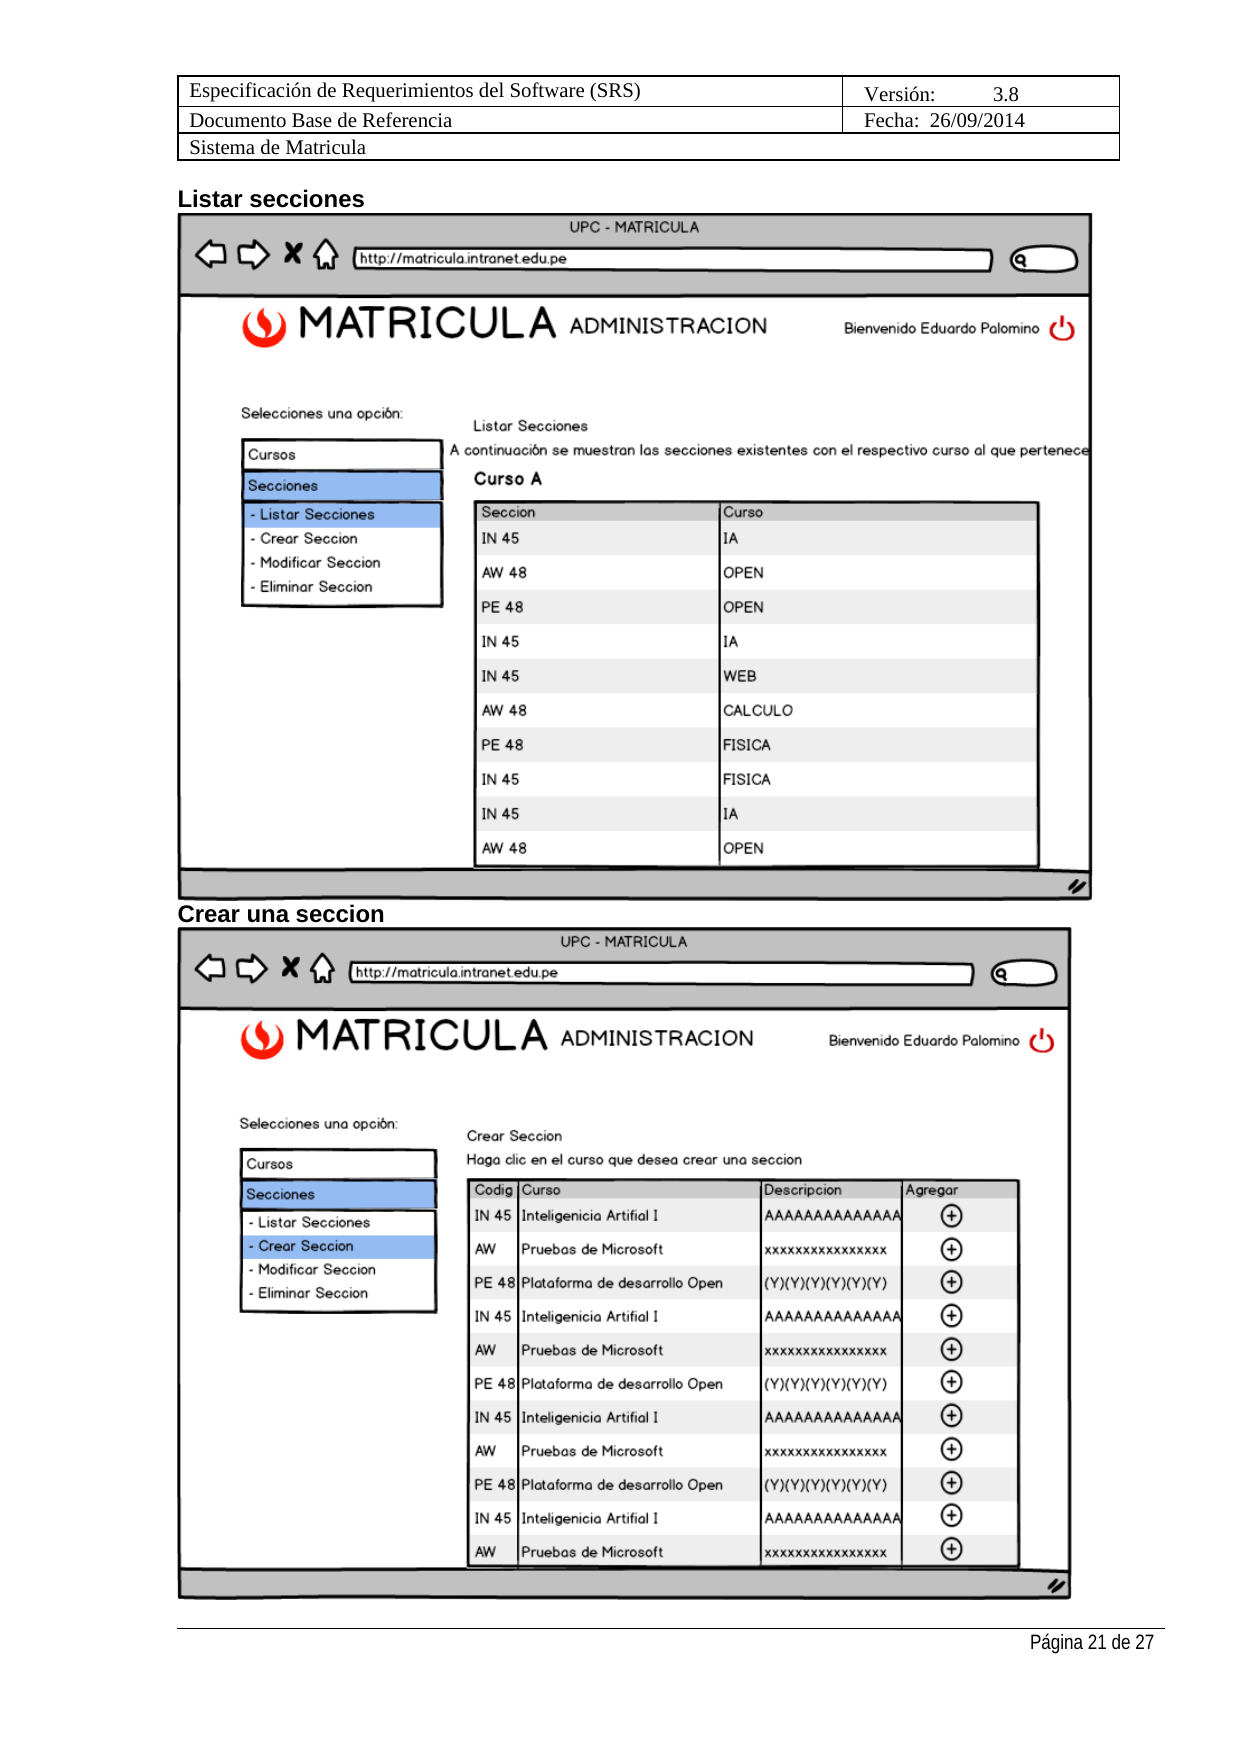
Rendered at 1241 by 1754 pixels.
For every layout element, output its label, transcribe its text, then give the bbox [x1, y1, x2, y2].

text Listar secciones [177, 185, 1092, 213]
picture [177, 927, 1072, 1600]
picture [177, 213, 1093, 901]
text Crear una seccion [177, 901, 1092, 928]
